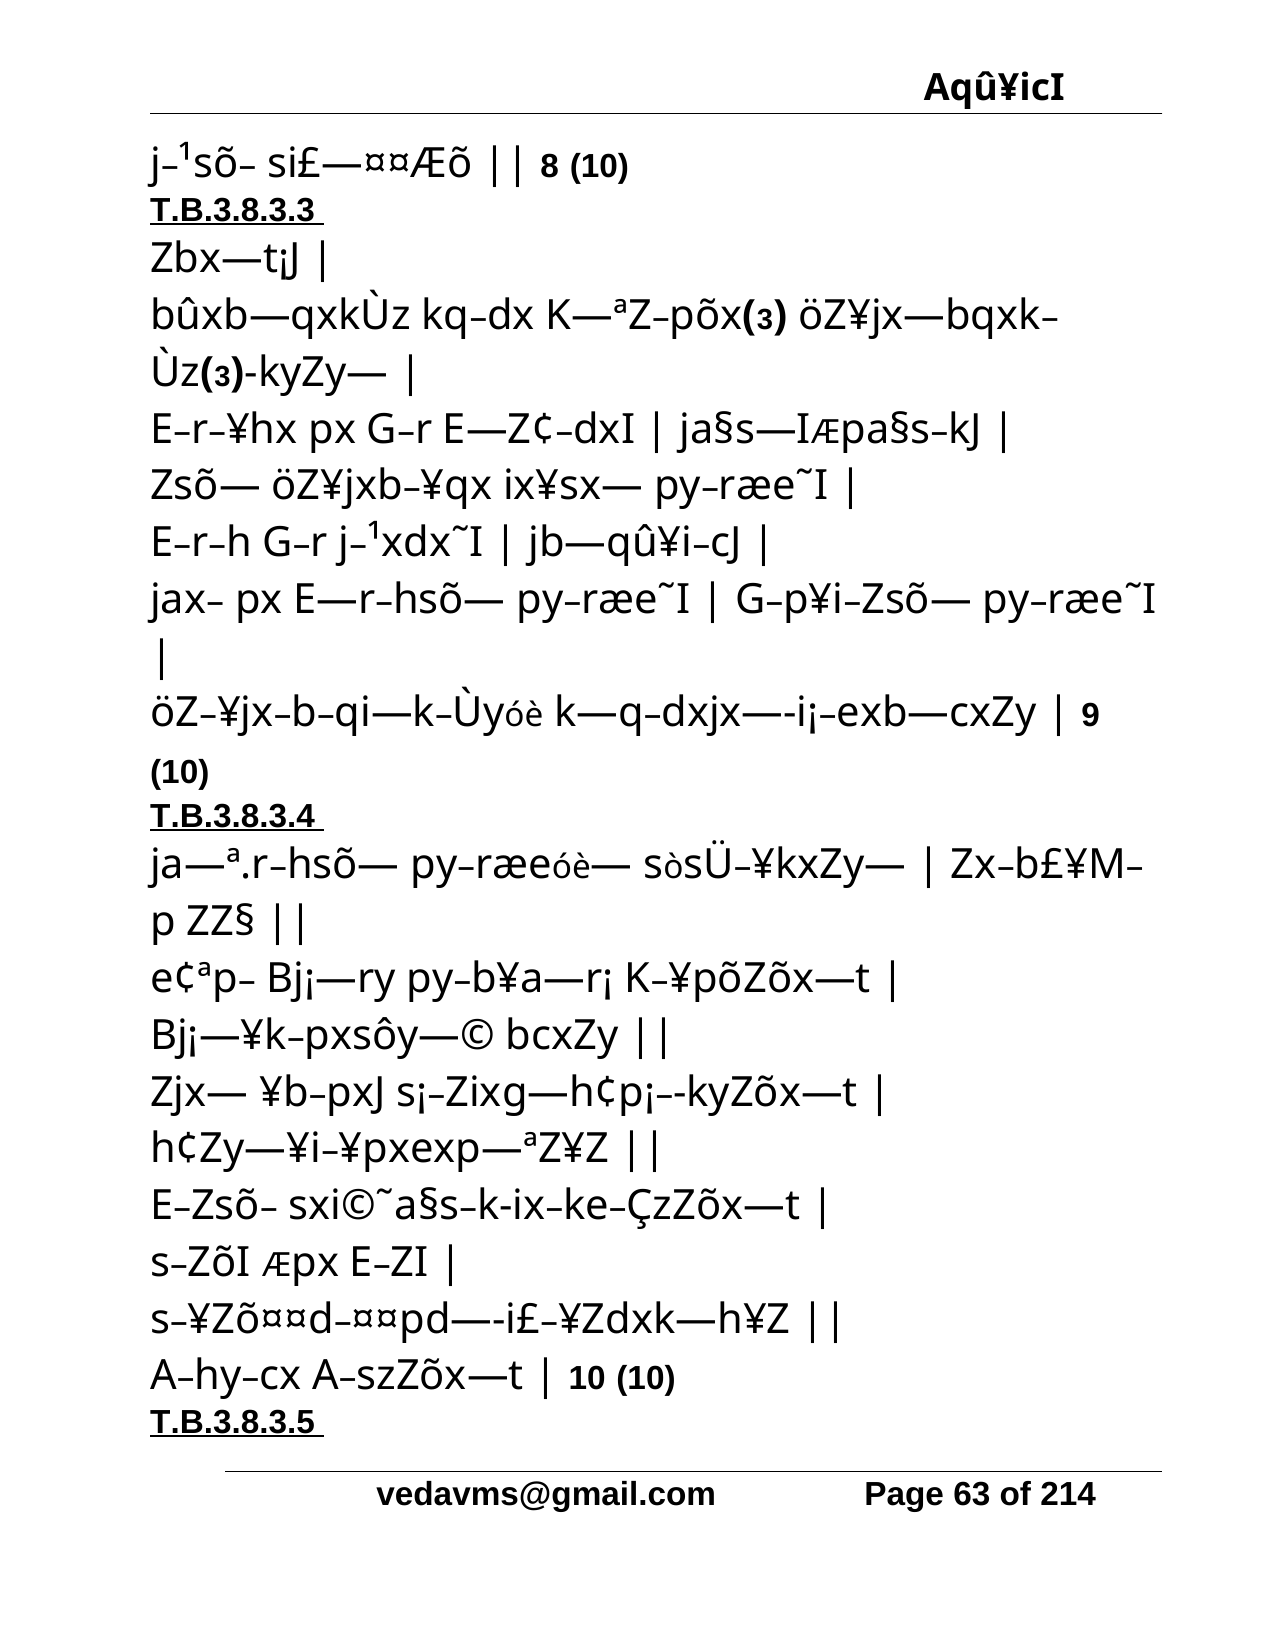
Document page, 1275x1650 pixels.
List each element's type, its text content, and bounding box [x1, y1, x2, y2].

text ja—ª.r–hsõ— py–ræeóè— sòsÜ–¥kxZy— | Zx–b£¥M–p ZZ§ || [150, 834, 1162, 948]
text s–¥Zõ¤¤d–¤¤pd—-i£–¥Zdxk—h¥Z || [150, 1288, 1162, 1345]
text bûxb—qxkÙz kq–dx K—ªZ–põx(3) öZ¥jx—bqxk–Ùz(3)-kyZy— | [150, 285, 1162, 398]
text T.B.3.8.3.5 [150, 1402, 1162, 1440]
text A–hy–cx A–szZõx—t | 10 (10) [150, 1345, 1162, 1402]
text e¢ªp– Bj¡—ry py–b¥a—r¡ K–¥põZõx—t | [150, 948, 1162, 1004]
text j–¹sõ– si£—¤¤Æõ || 8 (10) [150, 133, 1162, 190]
text Zjx— ¥b–pxJ s¡–Zixg—h¢p¡–-kyZõx—t | [150, 1061, 1162, 1118]
text Zbx—t¡J | [150, 228, 1162, 285]
text Zsõ— öZ¥jxb–¥qx ix¥sx— py–ræe˜I | [150, 455, 1162, 512]
text jax– px E—r–hsõ— py–ræe˜I | G–p¥i–Zsõ— py–ræe˜I | [150, 569, 1162, 682]
text T.B.3.8.3.3 [150, 190, 1162, 228]
text T.B.3.8.3.4 [150, 796, 1162, 834]
text Bj¡—¥k–pxsôy—© bcxZy || [150, 1004, 1162, 1061]
text s–ZõI Æpx E–ZI | [150, 1232, 1162, 1288]
text E–r–¥hx px G–r E—Z¢–dxI | ja§s—IÆpa§s–kJ | [150, 398, 1162, 455]
text E–Zsõ– sxi©˜a§s–k-ix–ke–ÇzZõx—t | [150, 1175, 1162, 1232]
text E–r–h G–r j–¹xdx˜I | jb—qû¥i–cJ | [150, 512, 1162, 569]
text öZ–¥jx–b–qi—k–Ùyóè k—q–dxjx—-i¡–exb—cxZy | 9 (10) [150, 682, 1162, 796]
text h¢Zy—¥i–¥pxexp—ªZ¥Z || [150, 1118, 1162, 1175]
